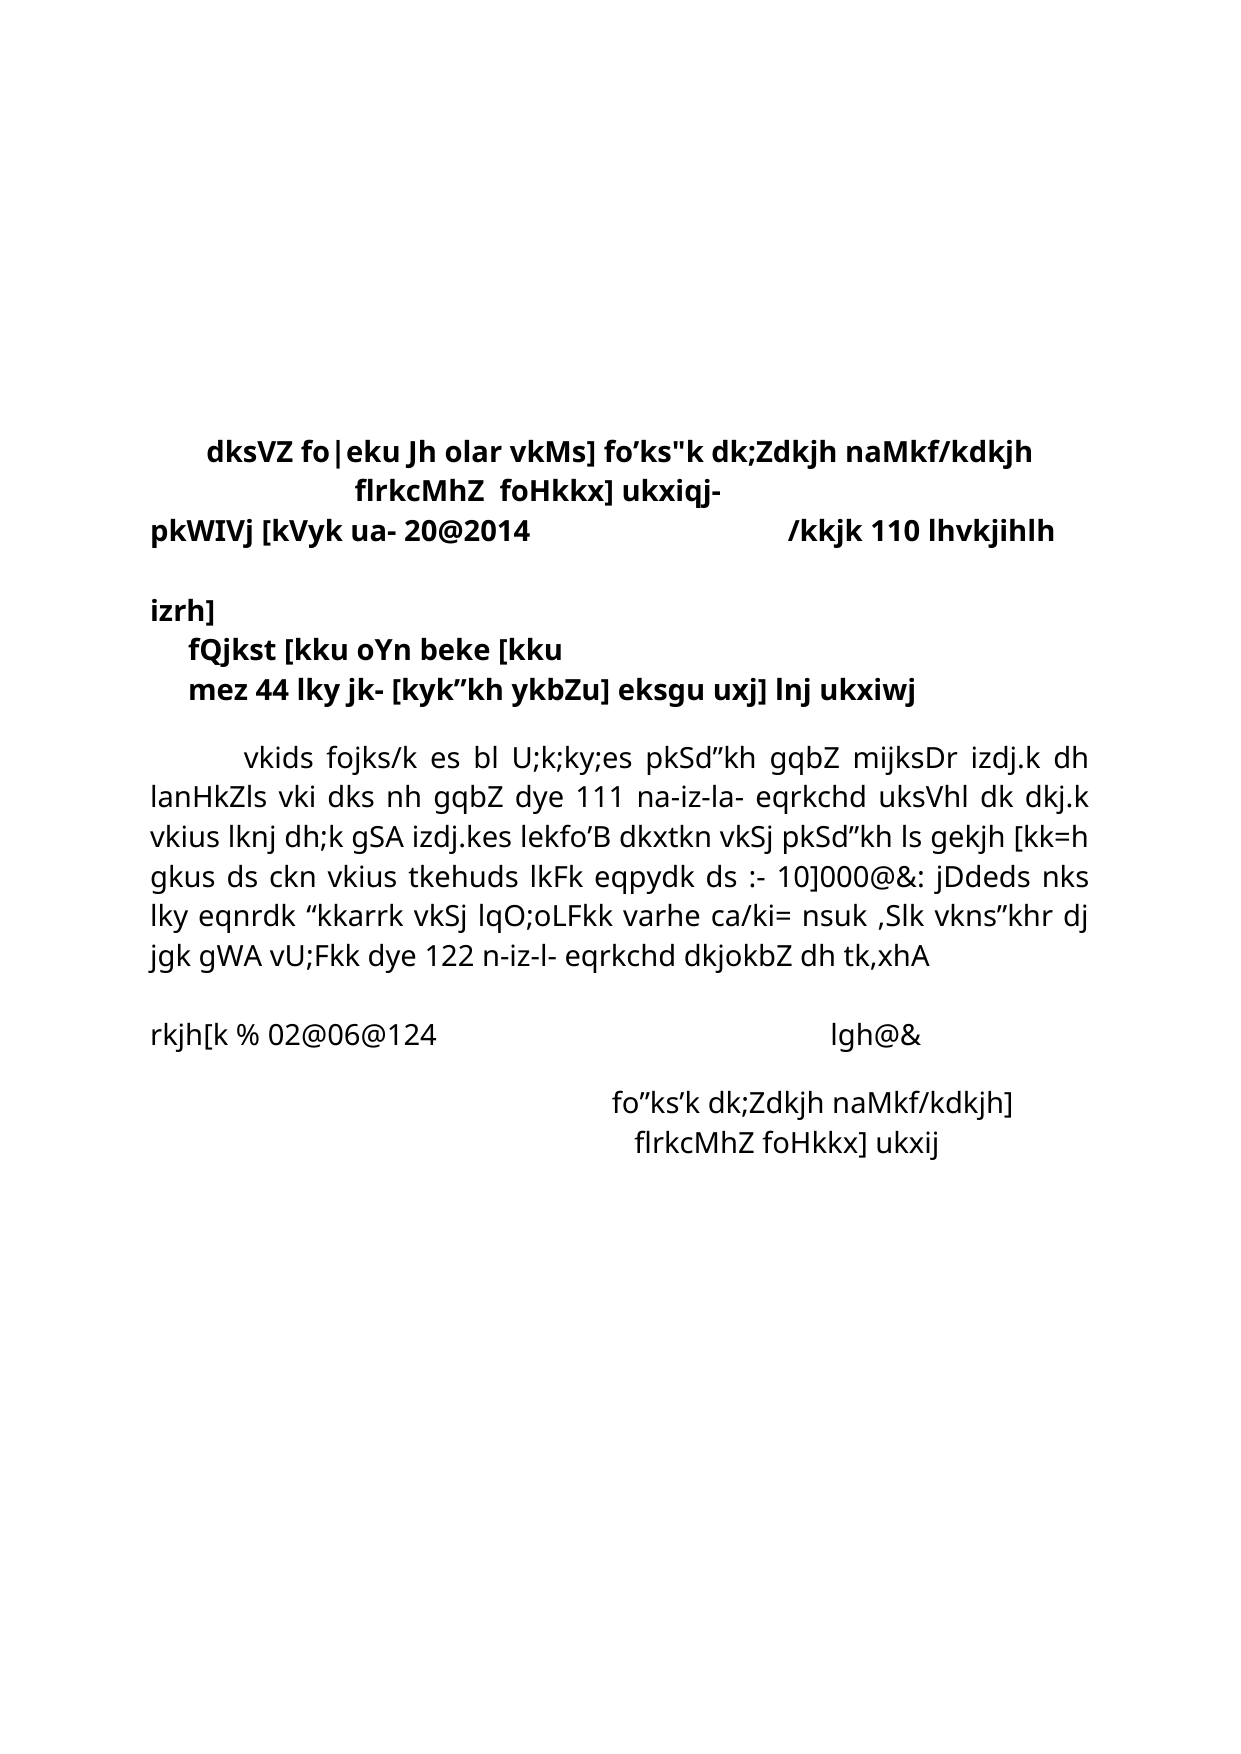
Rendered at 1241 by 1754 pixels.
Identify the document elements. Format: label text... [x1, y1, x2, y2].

text izrh] [150, 590, 1090, 629]
text vkids fojks/k es bl U;k;ky;es pkSd”kh gqbZ mijksDr izdj.k dh lanHkZls vki dks nh gqbZ dye 111 na-iz-la- eqrkchd uksVhl dk dkj.k vkius lknj dh;k gSA izdj.kes lekfo’B dkxtkn vkSj pkSd”kh ls gekjh [kk=h gkus ds ckn vkius tkehuds lkFk eqpydk ds :- 10]000@&: jDdeds nks lky eqnrdk “kkarrk vkSj lqO;oLFkk varhe ca/ki= nsuk ,Slk vkns”khr dj jgk gWA vU;Fkk dye 122 n-iz-l- eqrkchd dkjokbZ dh tk,xhA [150, 737, 1090, 975]
text fQjkst [kku oYn beke [kku [150, 629, 1090, 669]
text mez 44 lky jk- [kyk”kh ykbZu] eksgu uxj] lnj ukxiwj [150, 669, 1090, 709]
text flrkcMhZ foHkkx] ukxij [150, 1122, 1090, 1162]
text pkWIVj [kVyk ua- 20@2014 /kkjk 110 lhvkjihlh [150, 510, 1090, 550]
text dksVZ fo|eku Jh olar vkMs] fo’ks"k dk;Zdkjh naMkf/kdkjh [150, 431, 1090, 471]
text flrkcMhZ foHkkx] ukxiqj- [150, 471, 1090, 510]
text rkjh[k % 02@06@124 lgh@& [150, 1015, 1090, 1054]
text fo”ks’k dk;Zdkjh naMkf/kdkjh] [150, 1082, 1090, 1122]
